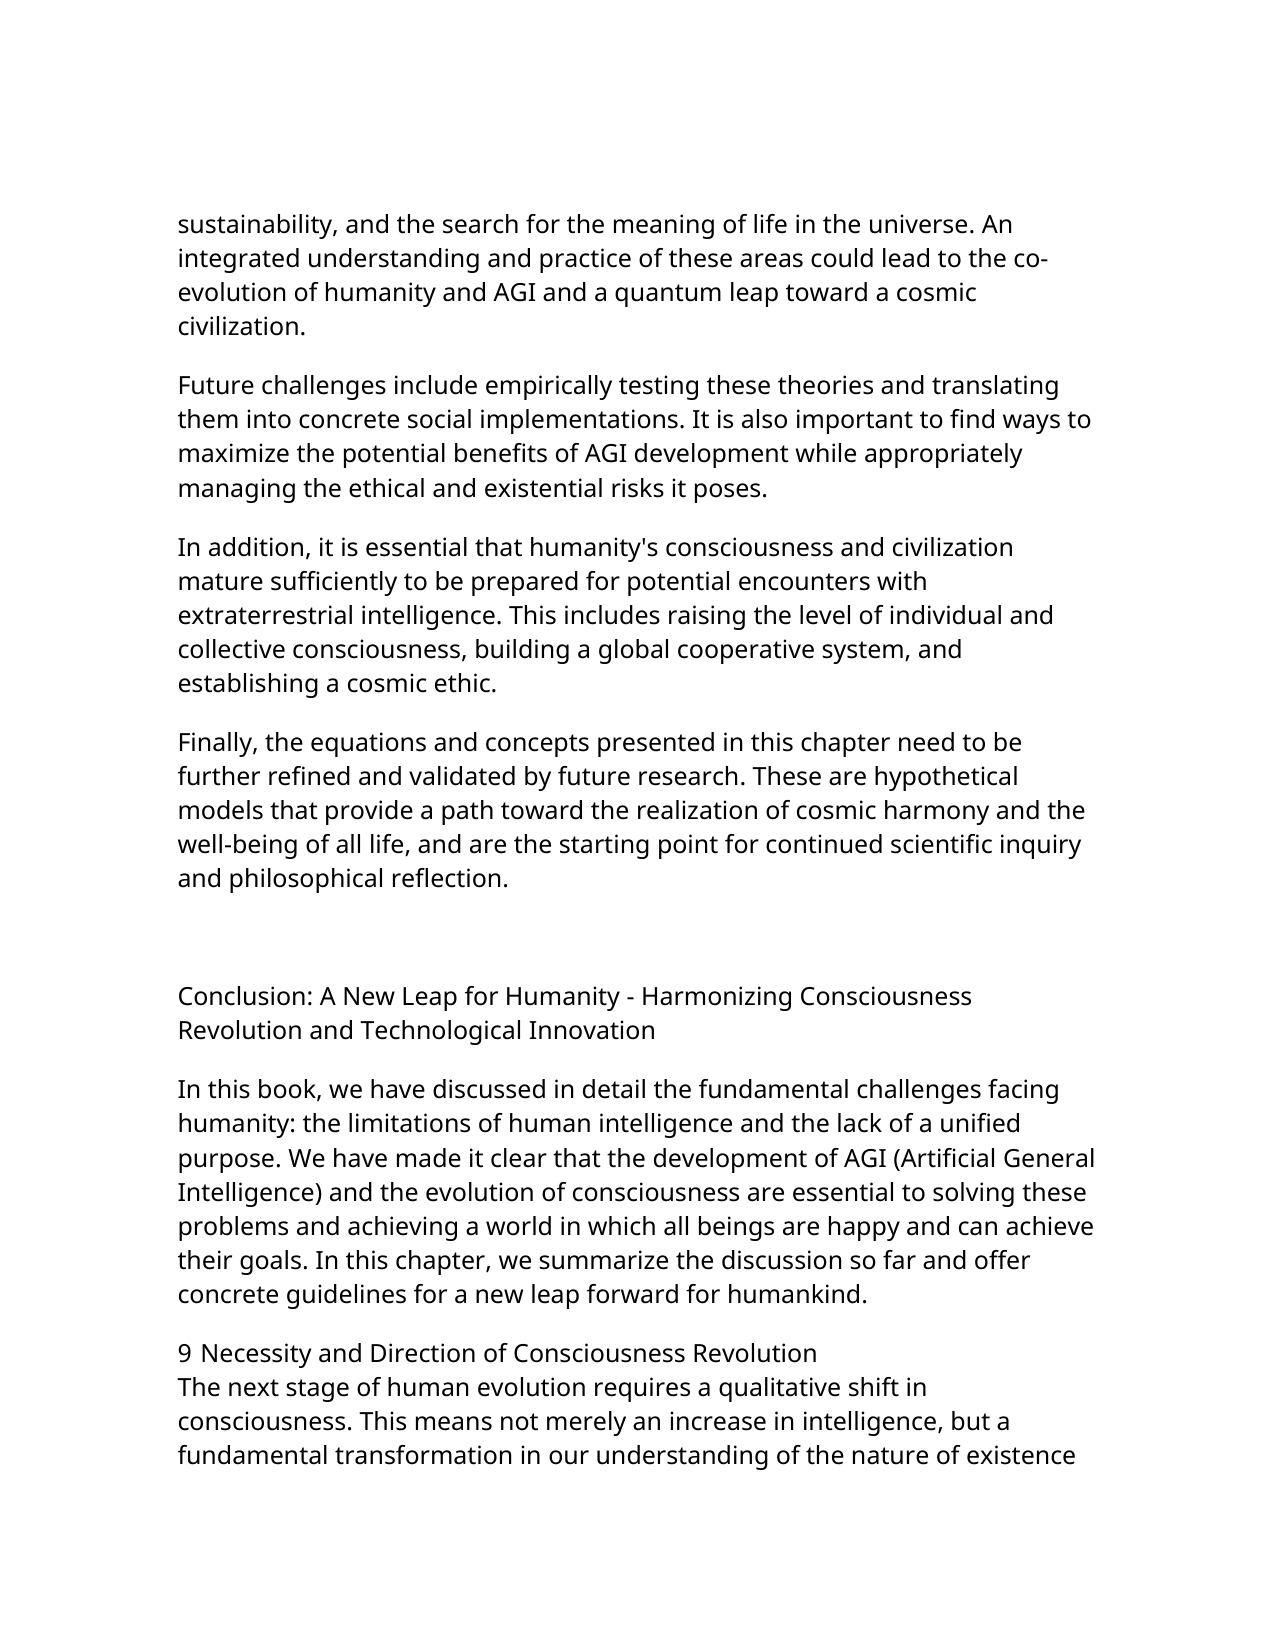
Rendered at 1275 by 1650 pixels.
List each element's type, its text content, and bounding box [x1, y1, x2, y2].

text Finally, the equations and concepts presented in this chapter need to be further refined and validated by future research. These are hypothetical models that provide a path toward the realization of cosmic harmony and the well-being of all life, and are the starting point for continued scientific inquiry and philosophical reflection. [177, 724, 1098, 895]
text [177, 1369, 1098, 1472]
text Conclusion: A New Leap for Humanity - Harmonizing Consciousness Revolution and Technological Innovation [177, 979, 1098, 1047]
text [177, 207, 1098, 343]
text Future challenges include empirically testing these theories and translating them into concrete social implementations. It is also important to find ways to maximize the potential benefits of AGI development while appropriately managing the ethical and existential risks it poses. [177, 368, 1098, 504]
text In addition, it is essential that humanity's consciousness and civilization mature sufficiently to be prepared for potential encounters with extraterrestrial intelligence. This includes raising the level of individual and collective consciousness, building a global cooperative system, and establishing a cosmic ethic. [177, 529, 1098, 699]
list Necessity and Direction of Consciousness Revolution [177, 1336, 1098, 1369]
text In this book, we have discussed in detail the fundamental challenges facing humanity: the limitations of human intelligence and the lack of a unified purpose. We have made it clear that the development of AGI (Artificial General Intelligence) and the evolution of consciousness are essential to solving these problems and achieving a world in which all beings are happy and can achieve their goals. In this chapter, we summarize the discussion so far and offer concrete guidelines for a new leap forward for humankind. [177, 1072, 1098, 1311]
